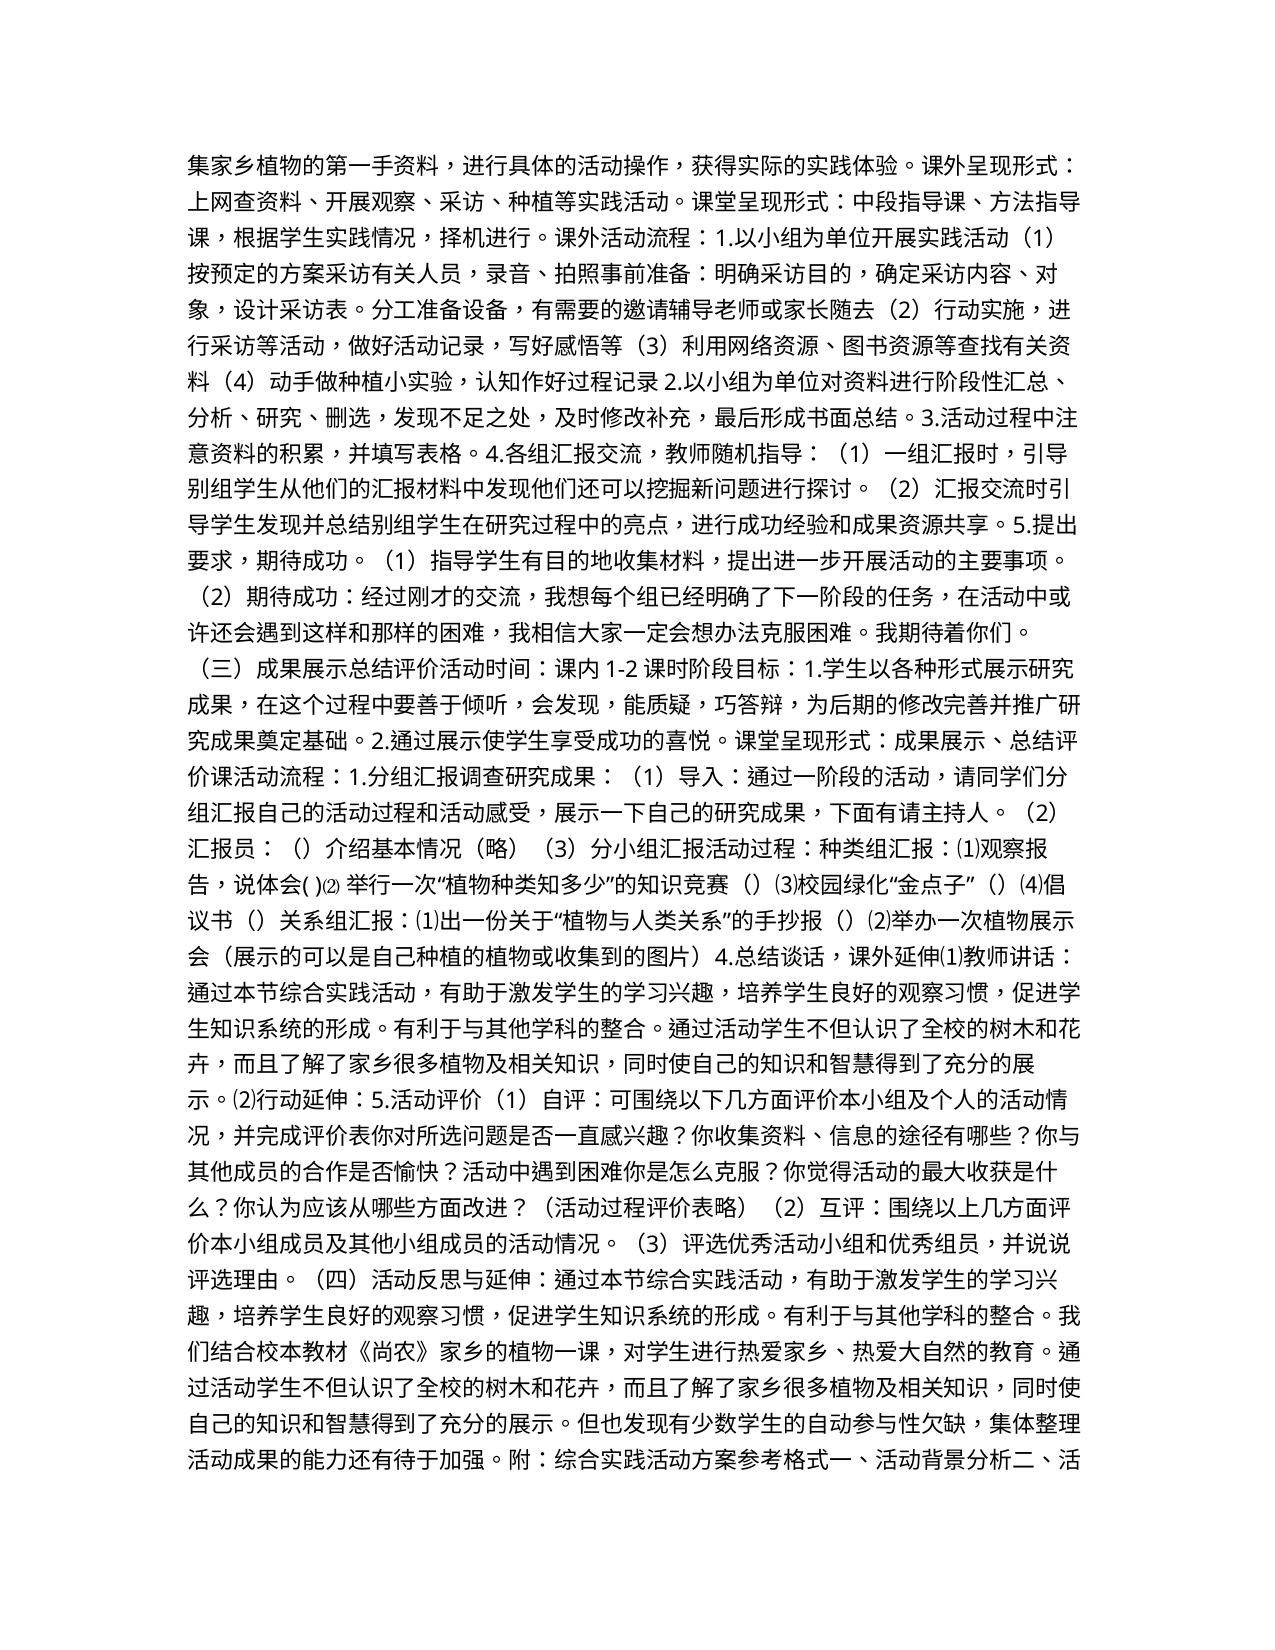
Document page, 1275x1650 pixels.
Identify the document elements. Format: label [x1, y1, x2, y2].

text [187, 150, 1087, 1475]
